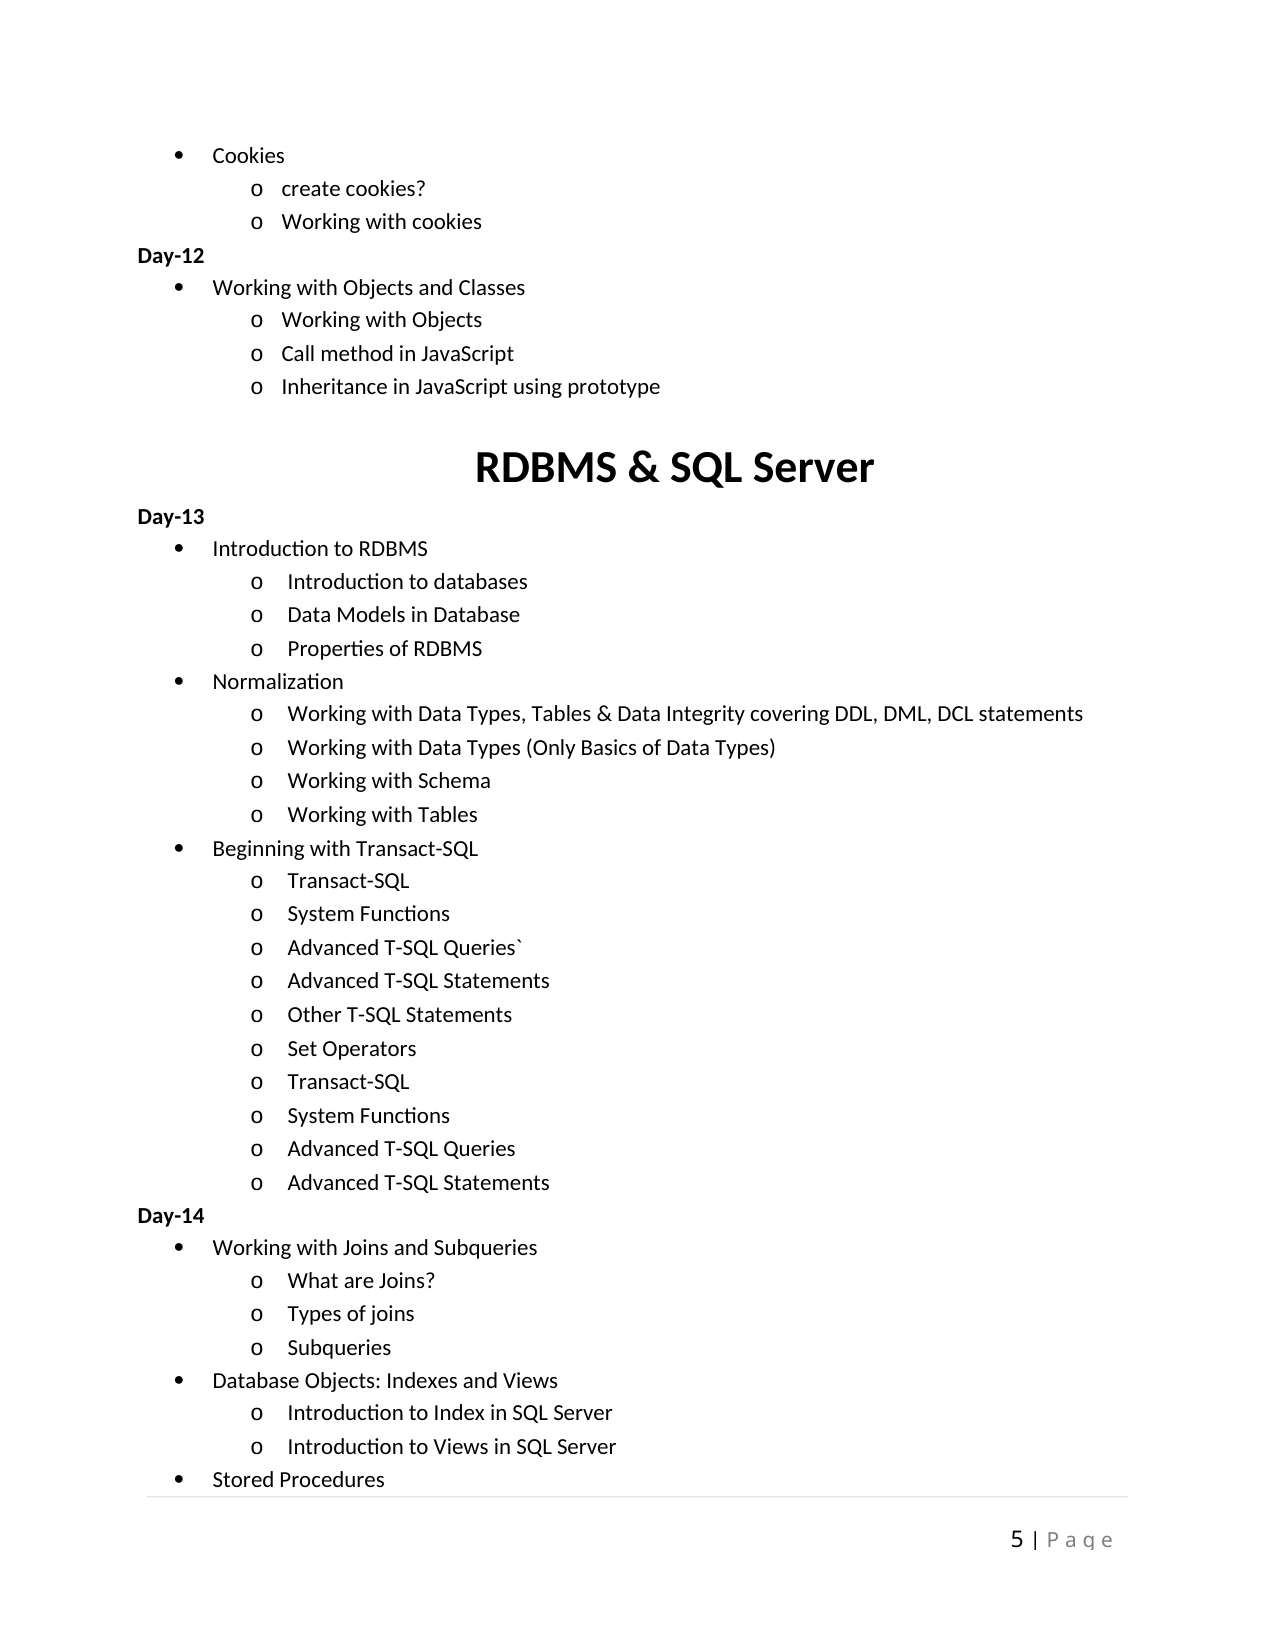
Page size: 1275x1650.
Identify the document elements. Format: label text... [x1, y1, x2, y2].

list Database Objects: Indexes and Views [175, 1366, 1137, 1394]
list Advanced T-SQL Queries [250, 1134, 1137, 1163]
list Working with Objects and Classes [175, 273, 1137, 301]
list System Functions [250, 899, 1137, 929]
list Introduction to Views in SQL Server [250, 1432, 1137, 1461]
list Set Operators [250, 1034, 1137, 1063]
list Inheritance in JavaScript using prototype [250, 372, 1137, 402]
list Normalization [175, 667, 1137, 695]
list Beginning with Transact-SQL [175, 834, 1137, 862]
list Stored Procedures [175, 1466, 1137, 1494]
list Advanced T-SQL Statements [250, 967, 1137, 996]
list Working with Objects [250, 305, 1137, 334]
list Call method in JavaScript [250, 339, 1137, 368]
list Introduction to Index in SQL Server [250, 1398, 1137, 1428]
list Working with Schema [250, 767, 1137, 796]
list Working with Data Types, Tables & Data Integrity covering DDL, DML, DCL statements [250, 699, 1137, 729]
list Data Models in Database [250, 600, 1137, 629]
list create cookies? [250, 174, 1137, 203]
list Introduction to RDBMS [175, 534, 1137, 563]
list Transact-SQL [250, 1067, 1137, 1096]
text Day-12 [137, 241, 1137, 269]
list Transact-SQL [250, 866, 1137, 895]
list Working with Joins and Subqueries [175, 1233, 1137, 1262]
list Working with Data Types (Only Basics of Data Types) [250, 733, 1137, 762]
list Other T-SQL Statements [250, 1000, 1137, 1029]
list Working with cookies [250, 207, 1137, 237]
list Advanced T-SQL Queries` [250, 933, 1137, 962]
list Types of joins [250, 1299, 1137, 1328]
list System Functions [250, 1101, 1137, 1130]
list Introduction to databases [250, 567, 1137, 596]
list What are Joins? [250, 1266, 1137, 1295]
list Cookies [175, 142, 1137, 170]
list Subqueries [250, 1333, 1137, 1362]
list Working with Tables [250, 800, 1137, 829]
text Day-14 [137, 1201, 1137, 1229]
list Properties of RDBMS [250, 634, 1137, 663]
list Advanced T-SQL Statements [250, 1168, 1137, 1197]
list RDBMS & SQL Server [212, 438, 1137, 494]
text Day-13 [137, 502, 1137, 530]
